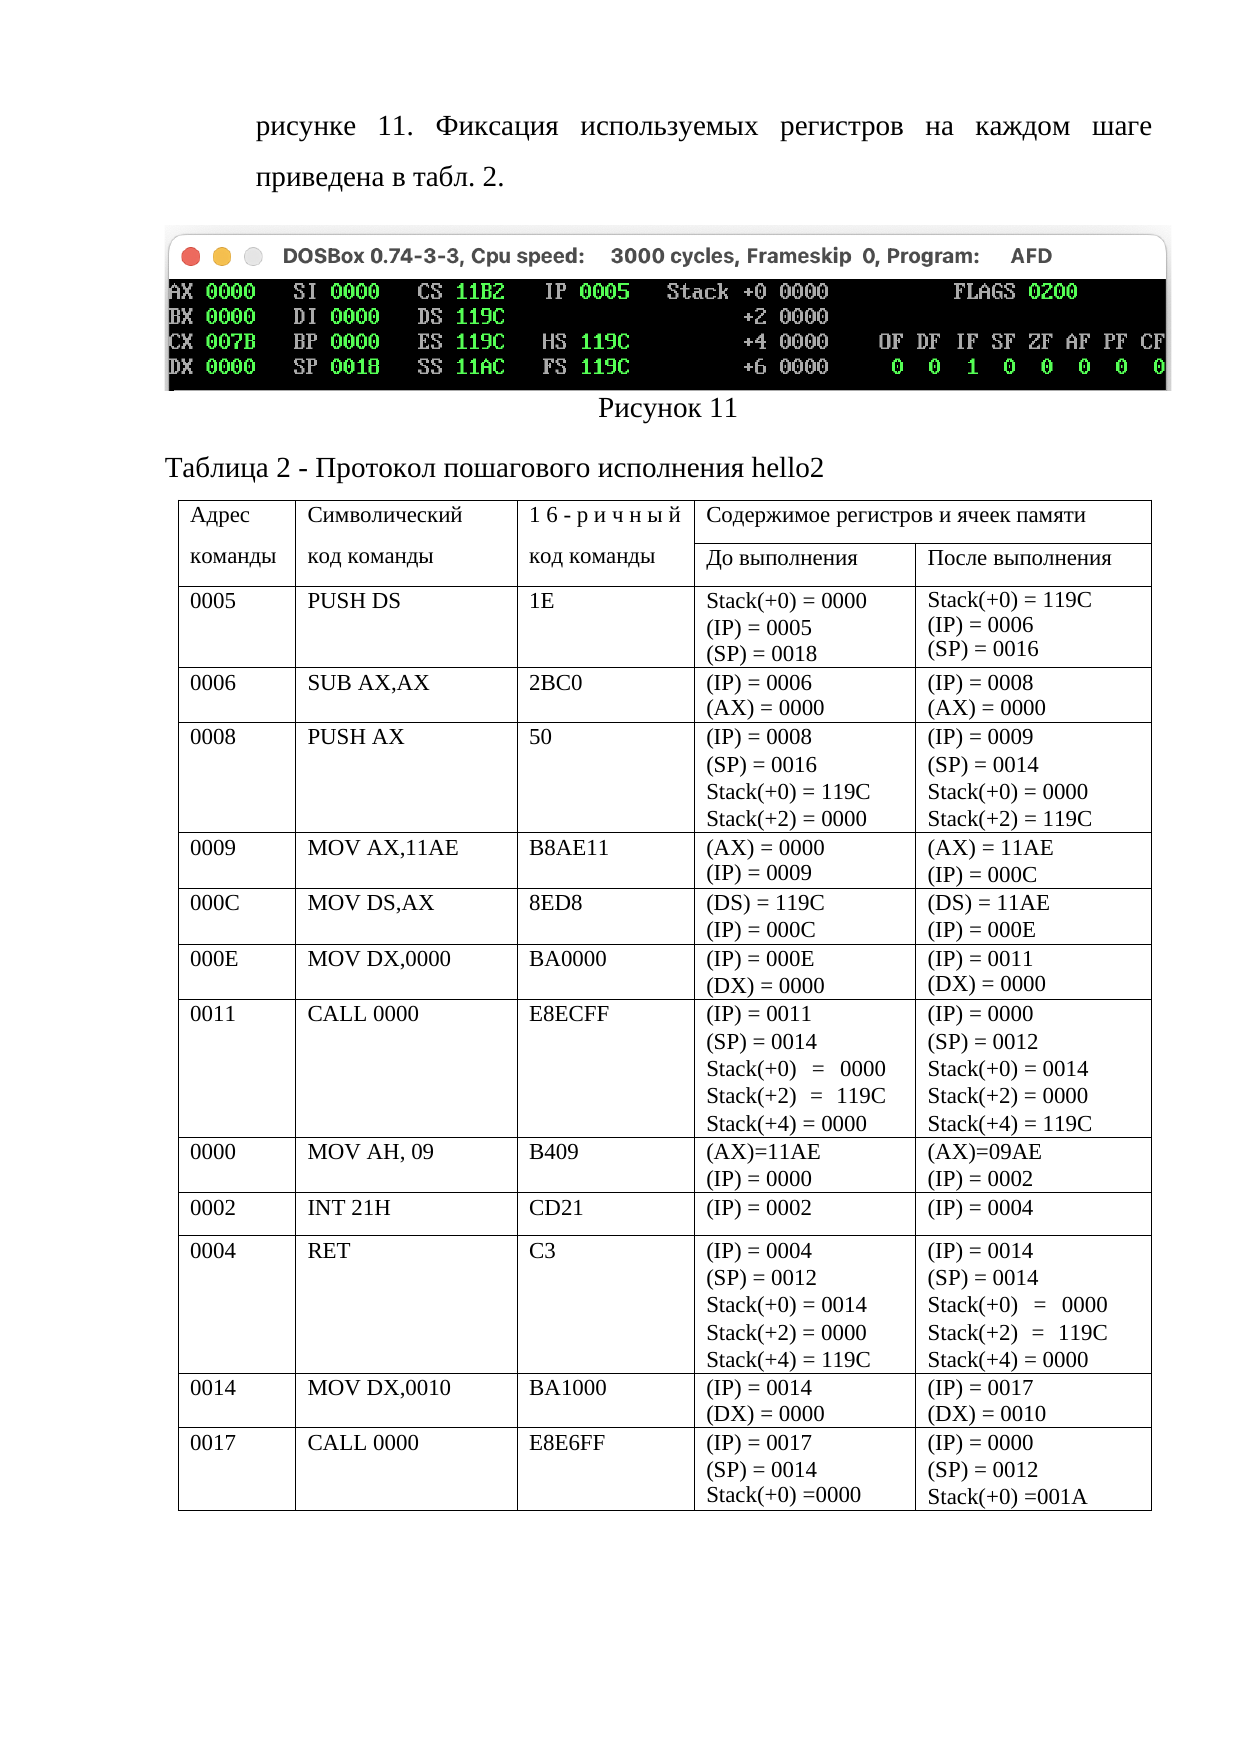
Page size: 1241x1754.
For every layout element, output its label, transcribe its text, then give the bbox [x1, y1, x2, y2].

table_cell (IP) = 0017 (SP) = 0014 Stack(+0) =0000 [695, 1428, 915, 1510]
table_cell Stack(+0) = 119C (IP) = 0006 (SP) = 0016 [916, 587, 1151, 667]
table_cell PUSH AX [296, 723, 517, 832]
table_cell E8ECFF [518, 1000, 694, 1137]
table_cell INT 21H [296, 1193, 517, 1235]
table_header Содержимое регистров и ячеек памяти [695, 501, 1151, 542]
table_cell (IP) = 000E (DX) = 0000 [695, 945, 915, 999]
table_cell 0006 [179, 668, 295, 722]
table_cell (IP) = 0004 [916, 1193, 1151, 1235]
table_cell Stack(+0) = 0000 (IP) = 0005 (SP) = 0018 [695, 587, 915, 667]
table_cell После выполнения [916, 544, 1151, 586]
table_cell (AX)=11AE (IP) = 0000 [695, 1138, 915, 1192]
table_cell (IP) = 0009 (SP) = 0014 Stack(+0) = 0000 Stack(+2) = 119C [916, 723, 1151, 832]
table_cell 0002 [179, 1193, 295, 1235]
table_cell CALL 0000 [296, 1428, 517, 1510]
table_cell (IP) = 0000 (SP) = 0012 Stack(+0) = 0014 Stack(+2) = 0000 Stack(+4) = 119C [916, 1000, 1151, 1137]
table_cell (AX)=09AE (IP) = 0002 [916, 1138, 1151, 1192]
text Таблица 2 - Протокол пошагового исполнения hello2 [164, 450, 1171, 483]
table_cell E8E6FF [518, 1428, 694, 1510]
table_cell 8ED8 [518, 889, 694, 943]
table_cell MOV DS,AX [296, 889, 517, 943]
table_cell 0014 [179, 1374, 295, 1427]
table_cell 0009 [179, 833, 295, 888]
table_header Символический код команды [296, 501, 517, 586]
table_cell (IP) = 0008 (SP) = 0016 Stack(+0) = 119C Stack(+2) = 0000 [695, 723, 915, 832]
table_cell MOV DX,0000 [296, 945, 517, 999]
table_cell (IP) = 0017 (DX) = 0010 [916, 1374, 1151, 1427]
table_cell B409 [518, 1138, 694, 1192]
table_cell C3 [518, 1236, 694, 1373]
table_cell (IP) = 0004 (SP) = 0012 Stack(+0) = 0014 Stack(+2) = 0000 Stack(+4) = 119C [695, 1236, 915, 1373]
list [218, 108, 1152, 192]
table_cell (IP) = 0014 (DX) = 0000 [695, 1374, 915, 1427]
table_cell CD21 [518, 1193, 694, 1235]
table_cell BA1000 [518, 1374, 694, 1427]
table_cell MOV DX,0010 [296, 1374, 517, 1427]
table_cell 0004 [179, 1236, 295, 1373]
table_header 1 6 - р и ч н ы й код команды [518, 501, 694, 586]
table_cell 50 [518, 723, 694, 832]
table_cell (IP) = 0000 (SP) = 0012 Stack(+0) =001A [916, 1428, 1151, 1510]
table_cell MOV AH, 09 [296, 1138, 517, 1192]
table_cell (AX) = 0000 (IP) = 0009 [695, 833, 915, 888]
table_cell (IP) = 0011 (DX) = 0000 [916, 945, 1151, 999]
table_cell SUB AX,AX [296, 668, 517, 722]
table_cell B8AE11 [518, 833, 694, 888]
table_cell (DS) = 119C (IP) = 000C [695, 889, 915, 943]
text Рисунок 11 [164, 391, 1171, 424]
table_cell 1E [518, 587, 694, 667]
table_cell 0000 [179, 1138, 295, 1192]
table_cell CALL 0000 [296, 1000, 517, 1137]
table_cell До выполнения [695, 544, 915, 586]
table_cell 0008 [179, 723, 295, 832]
table_cell 2BC0 [518, 668, 694, 722]
table_cell 0005 [179, 587, 295, 667]
table_cell 000E [179, 945, 295, 999]
table_header Адрес команды [179, 501, 295, 586]
table_cell (IP) = 0002 [695, 1193, 915, 1235]
table_cell (IP) = 0011 (SP) = 0014 Stack(+0) = 0000 Stack(+2) = 119C Stack(+4) = 0000 [695, 1000, 915, 1137]
picture [164, 225, 1172, 391]
table_cell PUSH DS [296, 587, 517, 667]
table_cell RET [296, 1236, 517, 1373]
table_cell MOV AX,11AE [296, 833, 517, 888]
table_cell (IP) = 0014 (SP) = 0014 Stack(+0) = 0000 Stack(+2) = 119C Stack(+4) = 0000 [916, 1236, 1151, 1373]
table_cell (IP) = 0006 (AX) = 0000 [695, 668, 915, 722]
table_cell (AX) = 11AE (IP) = 000C [916, 833, 1151, 888]
table_cell 0011 [179, 1000, 295, 1137]
table_cell BA0000 [518, 945, 694, 999]
table_cell 000C [179, 889, 295, 943]
table_cell (IP) = 0008 (AX) = 0000 [916, 668, 1151, 722]
table_cell 0017 [179, 1428, 295, 1510]
table_cell (DS) = 11AE (IP) = 000E [916, 889, 1151, 943]
